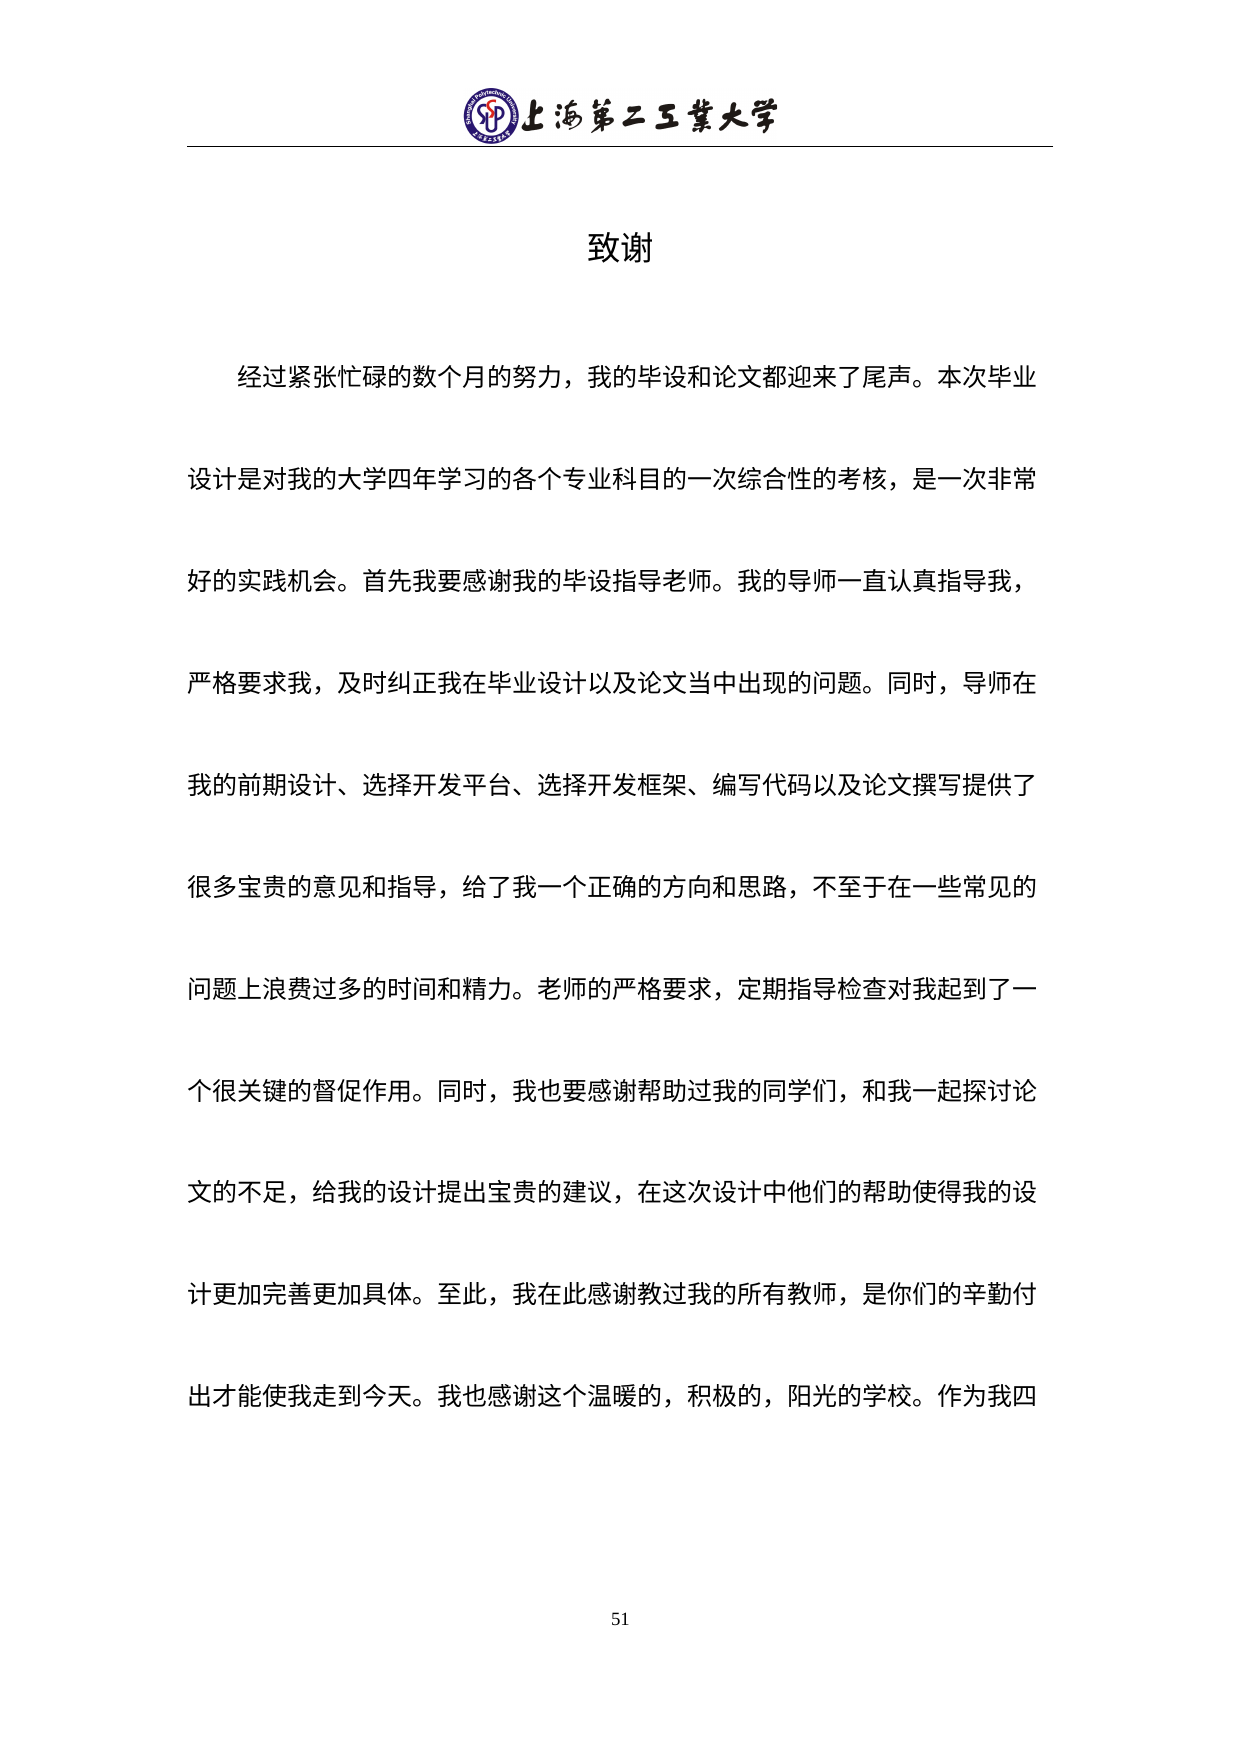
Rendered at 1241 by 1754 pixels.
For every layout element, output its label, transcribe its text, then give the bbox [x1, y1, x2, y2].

picture [463, 88, 778, 144]
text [187, 342, 1053, 1429]
text 致谢 [187, 221, 1053, 269]
